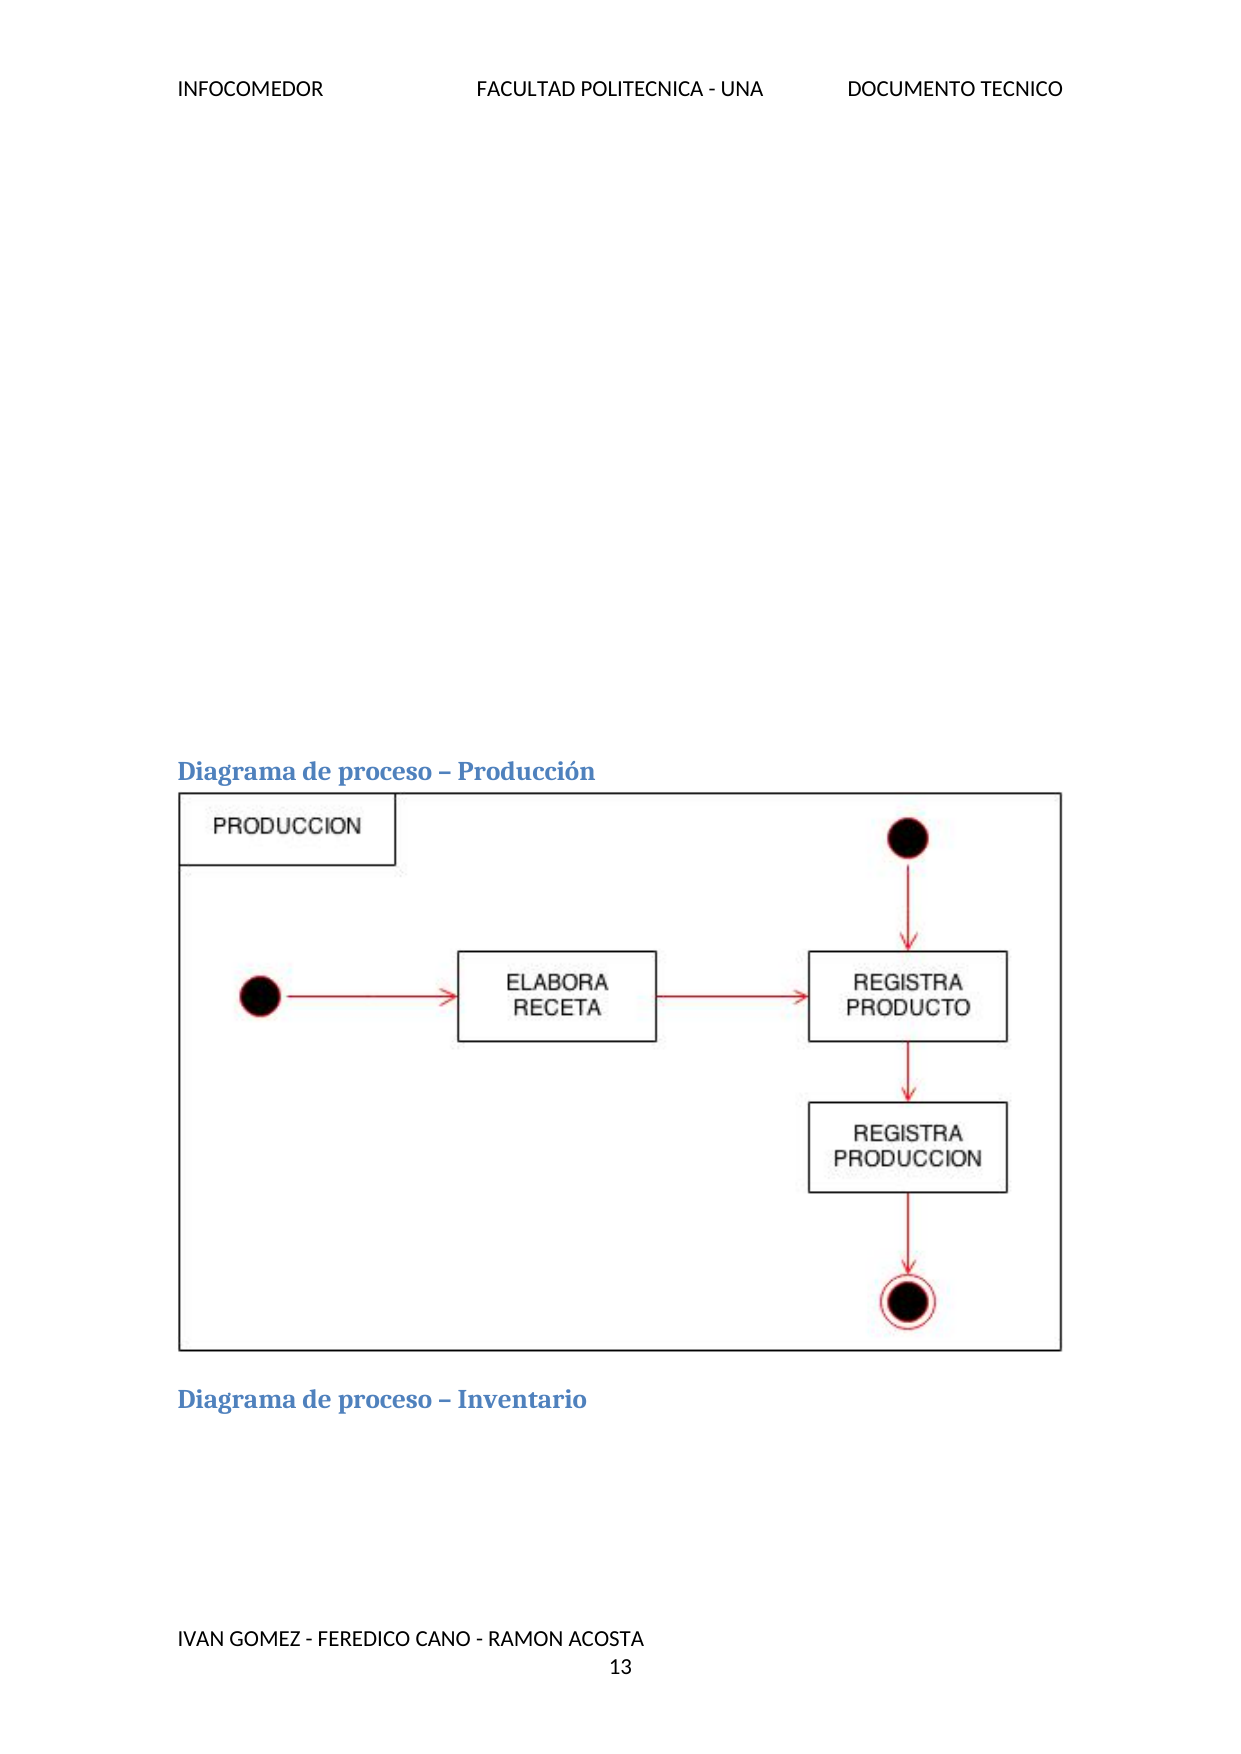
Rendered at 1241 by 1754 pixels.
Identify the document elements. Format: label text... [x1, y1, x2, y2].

subtitle Diagrama de proceso – Producción [177, 756, 1063, 787]
subtitle Diagrama de proceso – Inventario [177, 1384, 1063, 1415]
picture [177, 791, 1064, 1359]
